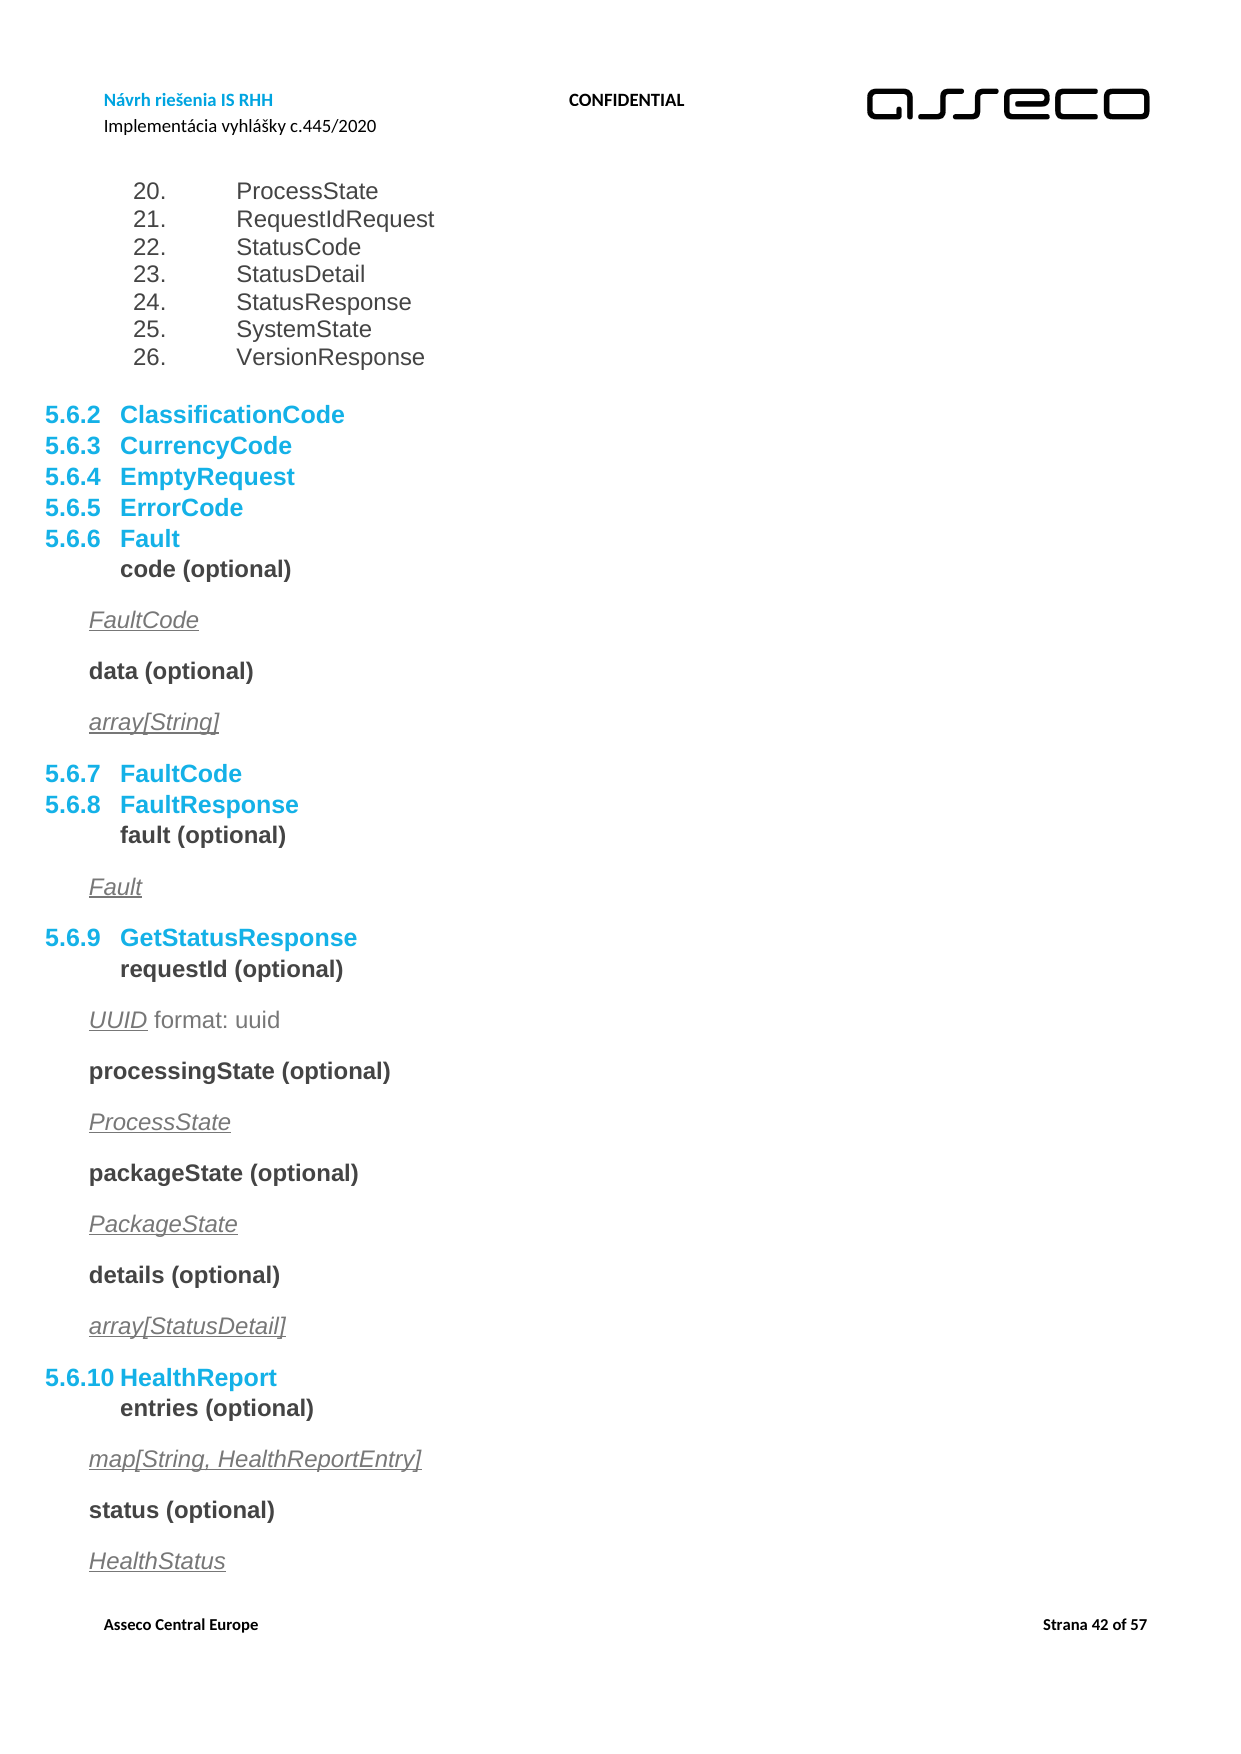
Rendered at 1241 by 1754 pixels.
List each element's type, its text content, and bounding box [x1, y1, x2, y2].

text FaultCode [89, 606, 1114, 634]
list StatusResponse [133, 288, 1114, 315]
subtitle FaultCode [45, 759, 1152, 788]
subtitle ErrorCode [45, 493, 1152, 522]
text packageState (optional) [89, 1159, 1114, 1186]
text requestId (optional) [120, 954, 1114, 982]
text code (optional) [120, 555, 1114, 583]
text entries (optional) [120, 1394, 1114, 1421]
text PackageState [89, 1210, 1114, 1237]
subtitle ClassificationCode [45, 400, 1152, 429]
subtitle HealthReport [45, 1363, 1152, 1392]
text fault (optional) [120, 821, 1114, 849]
text UUID format: uuid [89, 1006, 1114, 1033]
subtitle Fault [45, 524, 1152, 553]
subtitle CurrencyCode [45, 431, 1152, 460]
text Fault [89, 872, 1114, 900]
text map[String, HealthReportEntry] [89, 1445, 1114, 1472]
list SystemState [133, 315, 1114, 343]
text details (optional) [89, 1261, 1114, 1288]
subtitle EmptyRequest [45, 462, 1152, 491]
picture [864, 85, 1152, 122]
list StatusDetail [133, 260, 1114, 288]
list VersionResponse [133, 343, 1114, 370]
list ProcessState [133, 177, 1114, 205]
text status (optional) [89, 1496, 1114, 1523]
text array[String] [89, 708, 1114, 736]
text HealthStatus [89, 1547, 1114, 1574]
text data (optional) [89, 657, 1114, 685]
list StatusCode [133, 232, 1114, 260]
text processingState (optional) [89, 1057, 1114, 1084]
text ProcessState [89, 1108, 1114, 1135]
text array[StatusDetail] [89, 1312, 1114, 1339]
subtitle GetStatusResponse [45, 923, 1152, 952]
subtitle FaultResponse [45, 790, 1152, 819]
list RequestIdRequest [133, 205, 1114, 232]
